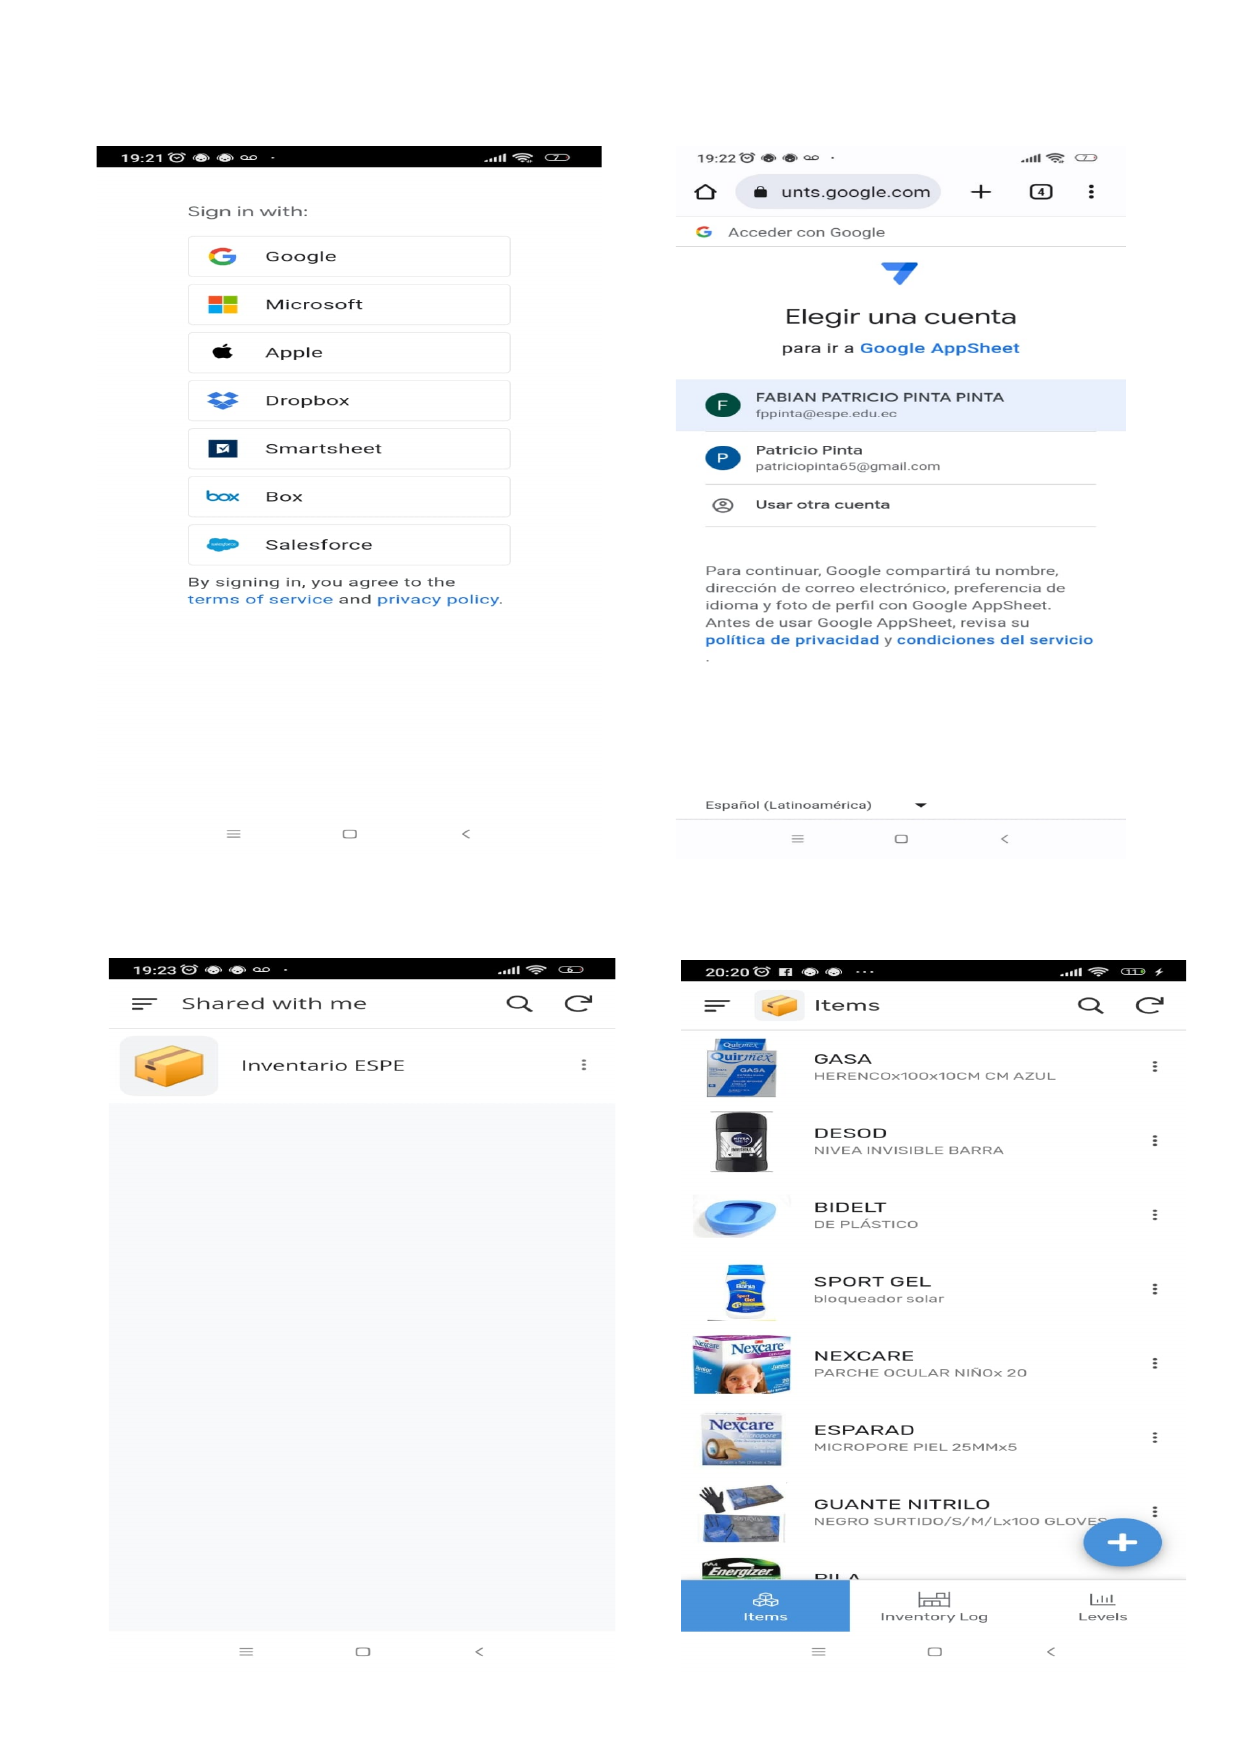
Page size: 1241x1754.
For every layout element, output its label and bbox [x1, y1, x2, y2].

picture [675, 146, 1126, 859]
picture [108, 958, 616, 1672]
picture [96, 146, 602, 854]
picture [681, 960, 1187, 1672]
